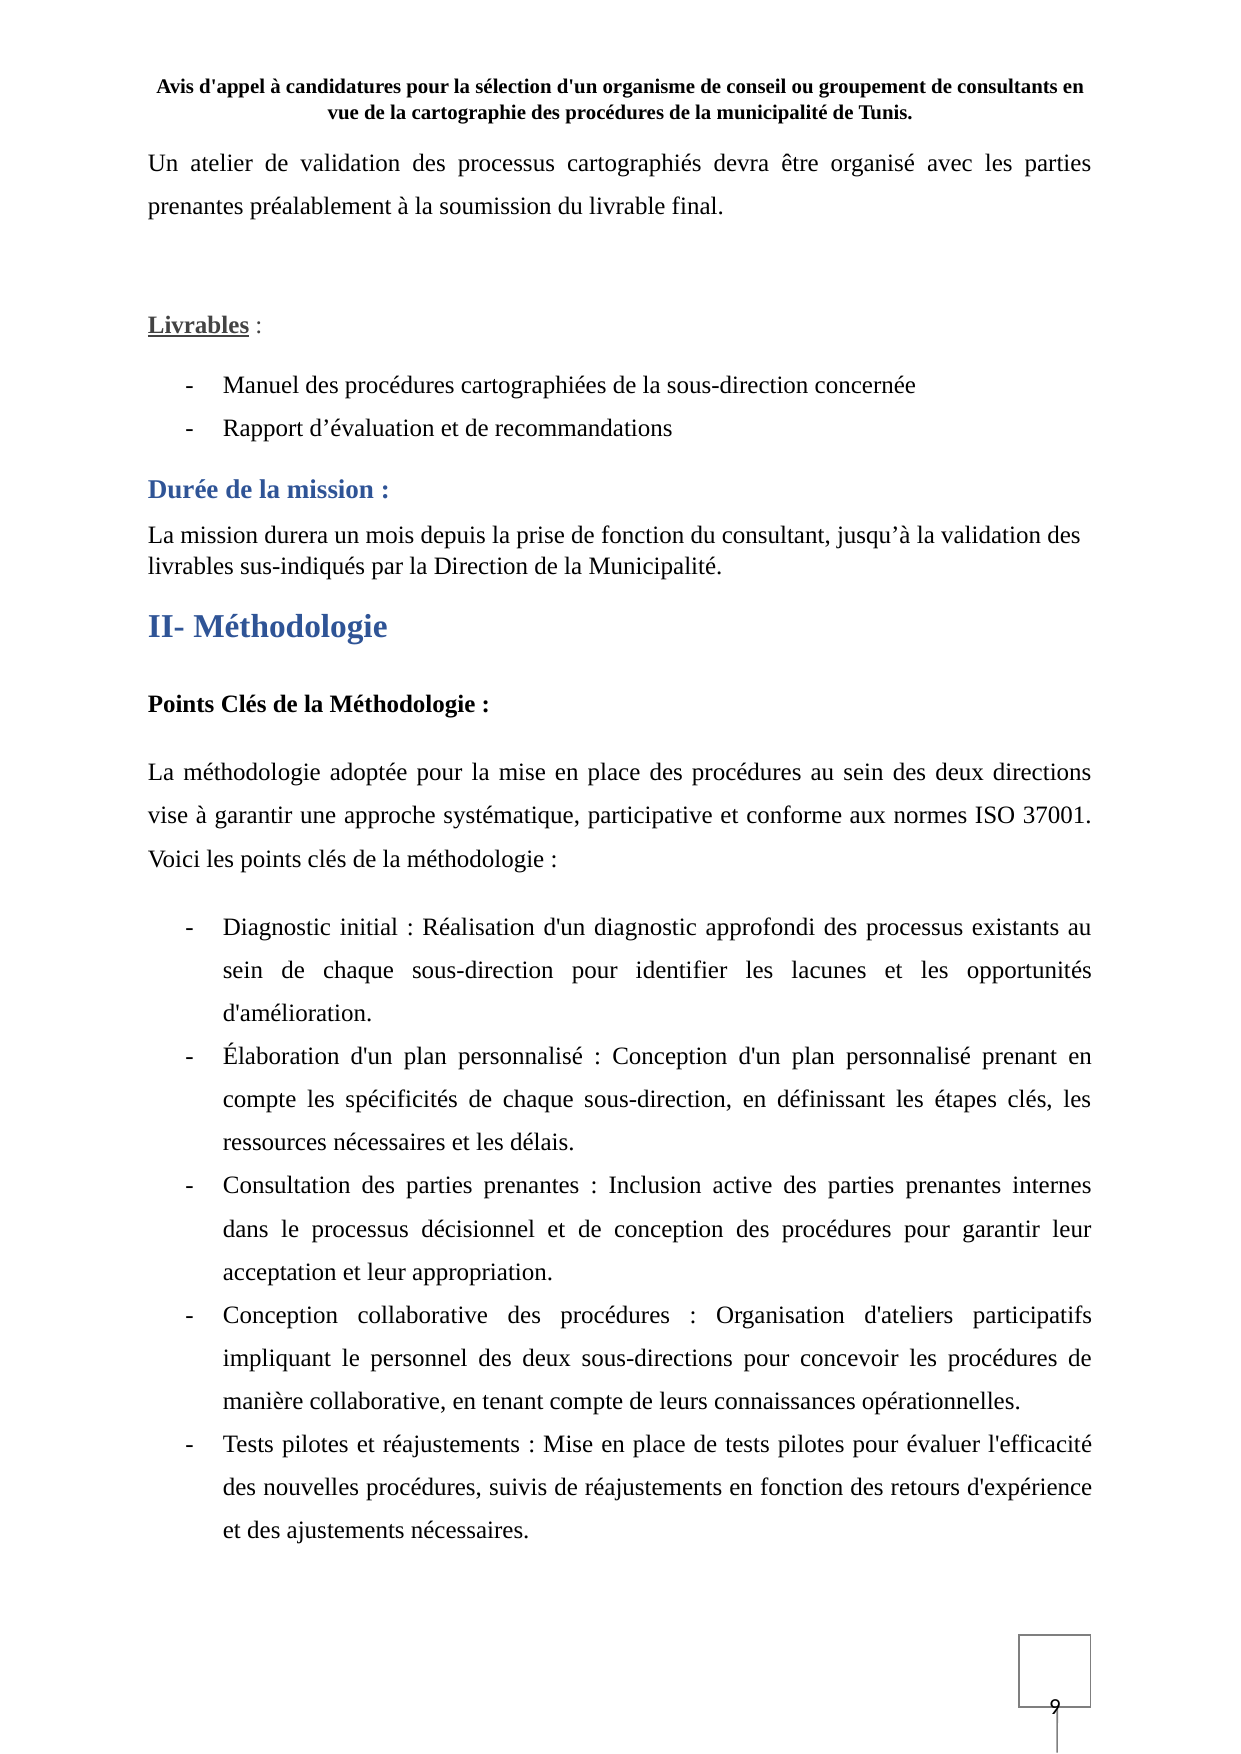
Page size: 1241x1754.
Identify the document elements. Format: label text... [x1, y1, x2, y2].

subtitle II- Méthodologie [148, 607, 1093, 645]
list Manuel des procédures cartographiées de la sous-direction concernée [185, 370, 1093, 399]
list Consultation des parties prenantes : Inclusion active des parties prenantes internes dans le processus décisionnel et de conception des procédures pour garantir leur acceptation et leur appropriation. [185, 1171, 1093, 1286]
text Livrables : [148, 310, 1093, 339]
list Élaboration d'un plan personnalisé : Conception d'un plan personnalisé prenant en compte les spécificités de chaque sous-direction, en définissant les étapes clés, les ressources nécessaires et les délais. [185, 1041, 1093, 1156]
text La méthodologie adoptée pour la mise en place des procédures au sein des deux directions vise à garantir une approche systématique, participative et conforme aux normes ISO 37001. Voici les points clés de la méthodologie : [148, 757, 1093, 872]
list Tests pilotes et réajustements : Mise en place de tests pilotes pour évaluer l'efficacité des nouvelles procédures, suivis de réajustements en fonction des retours d'expérience et des ajustements nécessaires. [185, 1429, 1093, 1544]
list Conception collaborative des procédures : Organisation d'ateliers participatifs impliquant le personnel des deux sous-directions pour concevoir les procédures de manière collaborative, en tenant compte de leurs connaissances opérationnelles. [185, 1300, 1093, 1415]
subtitle Points Clés de la Méthodologie : [148, 689, 1093, 718]
list Diagnostic initial : Réalisation d'un diagnostic approfondi des processus existants au sein de chaque sous-direction pour identifier les lacunes et les opportunités d'amélioration. [185, 912, 1093, 1027]
text Un atelier de validation des processus cartographiés devra être organisé avec les parties prenantes préalablement à la soumission du livrable final. [148, 148, 1093, 219]
subtitle Durée de la mission : [148, 473, 1093, 504]
list Rapport d’évaluation et de recommandations [185, 413, 1093, 442]
text La mission durera un mois depuis la prise de fonction du consultant, jusqu’à la validation des livrables sus-indiqués par la Direction de la Municipalité. [148, 520, 1093, 579]
